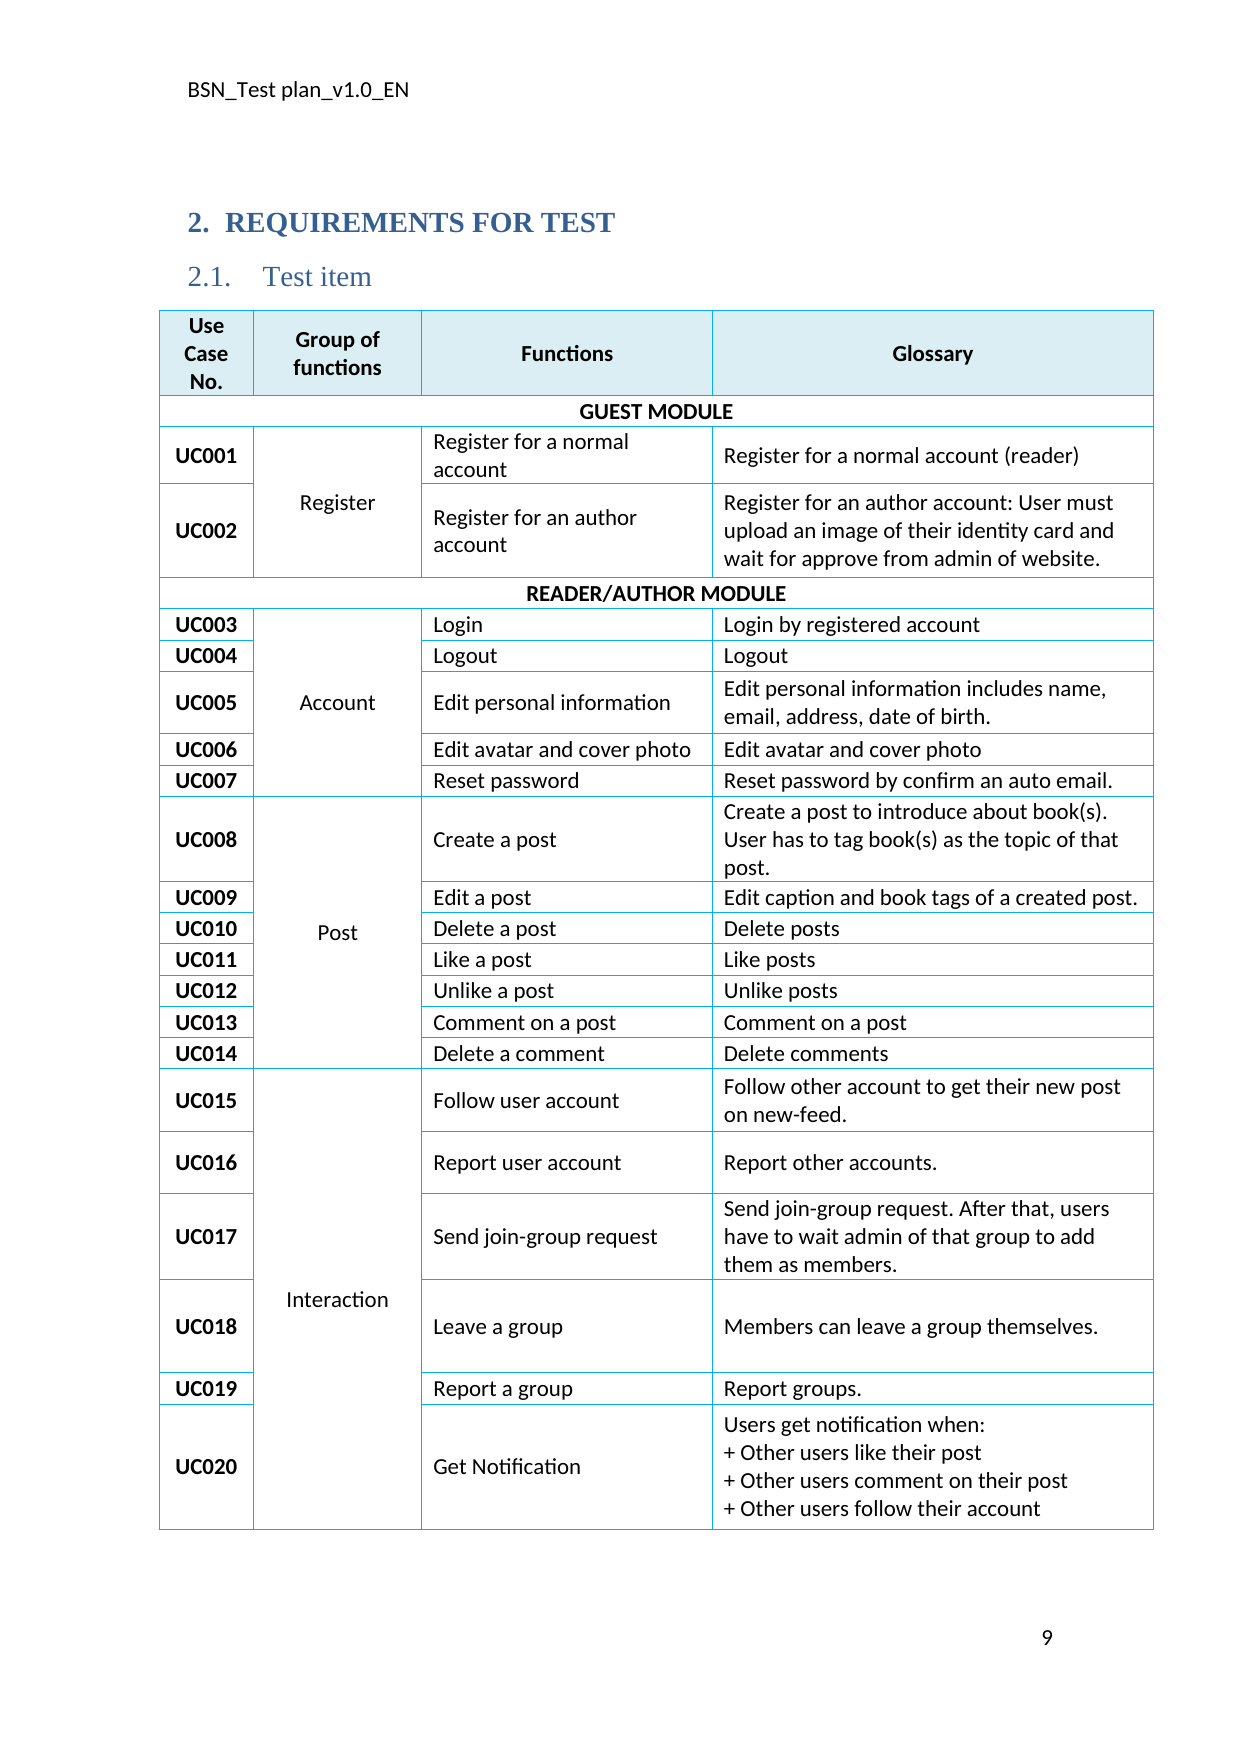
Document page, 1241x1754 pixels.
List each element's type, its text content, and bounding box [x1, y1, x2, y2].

table_cell UC014 [160, 1038, 253, 1068]
table_cell Register for an author account [422, 484, 712, 577]
table_cell Unlike posts [713, 976, 1153, 1006]
table_cell Create a post to introduce about book(s). User has to tag book(s) as the topic of that post. [713, 797, 1153, 881]
table_cell Unlike a post [422, 976, 712, 1006]
table_cell Comment on a post [713, 1007, 1153, 1037]
table_cell Register for an author account: User must upload an image of their identity card and wait for approve from admin of website. [713, 484, 1153, 577]
table_cell Delete posts [713, 913, 1153, 943]
table_header Functions [422, 311, 712, 395]
table_cell Register [254, 427, 421, 577]
table_cell READER/AUTHOR MODULE [160, 578, 1153, 608]
table_cell Follow user account [422, 1069, 712, 1131]
table_cell Edit personal information [422, 672, 712, 733]
table_cell UC007 [160, 766, 253, 796]
table_cell UC004 [160, 641, 253, 671]
table_cell UC015 [160, 1069, 253, 1131]
table_cell Report a group [422, 1373, 712, 1403]
table_cell UC017 [160, 1194, 253, 1278]
table_cell GUEST MODULE [160, 396, 1153, 426]
table_cell Delete comments [713, 1038, 1153, 1068]
table_cell Report other accounts. [713, 1132, 1153, 1193]
table_cell UC020 [160, 1405, 253, 1528]
table_cell Register for a normal account (reader) [713, 427, 1153, 483]
table_cell Edit caption and book tags of a created post. [713, 882, 1153, 912]
table_cell Users get notification when: + Other users like their post + Other users comment on their post + Other users follow their account [713, 1405, 1153, 1528]
table_cell Report user account [422, 1132, 712, 1193]
table_cell Edit avatar and cover photo [422, 734, 712, 764]
table_cell Reset password [422, 766, 712, 796]
subtitle REQUIREMENTS FOR TEST [187, 205, 1053, 238]
table_cell UC009 [160, 882, 253, 912]
table_cell Create a post [422, 797, 712, 881]
table_cell Edit personal information includes name, email, address, date of birth. [713, 672, 1153, 733]
table_cell UC005 [160, 672, 253, 733]
table_cell Login by registered account [713, 609, 1153, 639]
table_cell Logout [713, 641, 1153, 671]
table_cell Send join-group request [422, 1194, 712, 1278]
table_cell Register for a normal account [422, 427, 712, 483]
subtitle Test item [187, 259, 1053, 293]
table_cell UC001 [160, 427, 253, 483]
table_cell Account [254, 609, 421, 796]
table_cell UC018 [160, 1280, 253, 1372]
table_cell Edit avatar and cover photo [713, 734, 1153, 764]
table_cell Login [422, 609, 712, 639]
table_cell Post [254, 797, 421, 1068]
table_cell UC003 [160, 609, 253, 639]
table_cell Leave a group [422, 1280, 712, 1372]
table_cell UC010 [160, 913, 253, 943]
table_cell Get Notification [422, 1405, 712, 1528]
table_cell UC016 [160, 1132, 253, 1193]
table_header Glossary [713, 311, 1153, 395]
table_cell UC013 [160, 1007, 253, 1037]
table_cell Edit a post [422, 882, 712, 912]
table_header Group of functions [254, 311, 421, 395]
table_cell UC008 [160, 797, 253, 881]
table_cell Delete a comment [422, 1038, 712, 1068]
table_cell Delete a post [422, 913, 712, 943]
table_cell Interaction [254, 1069, 421, 1528]
table_cell UC011 [160, 944, 253, 974]
table_cell Logout [422, 641, 712, 671]
table_cell Like a post [422, 944, 712, 974]
table_cell Comment on a post [422, 1007, 712, 1037]
table_cell Send join-group request. After that, users have to wait admin of that group to add them as members. [713, 1194, 1153, 1278]
table_cell Follow other account to get their new post on new-feed. [713, 1069, 1153, 1131]
table_cell UC002 [160, 484, 253, 577]
table_cell Like posts [713, 944, 1153, 974]
table_cell Members can leave a group themselves. [713, 1280, 1153, 1372]
table_cell UC012 [160, 976, 253, 1006]
table_cell Reset password by confirm an auto email. [713, 766, 1153, 796]
table_cell UC006 [160, 734, 253, 764]
table_header Use Case No. [160, 311, 253, 395]
table_cell UC019 [160, 1373, 253, 1403]
table_cell Report groups. [713, 1373, 1153, 1403]
